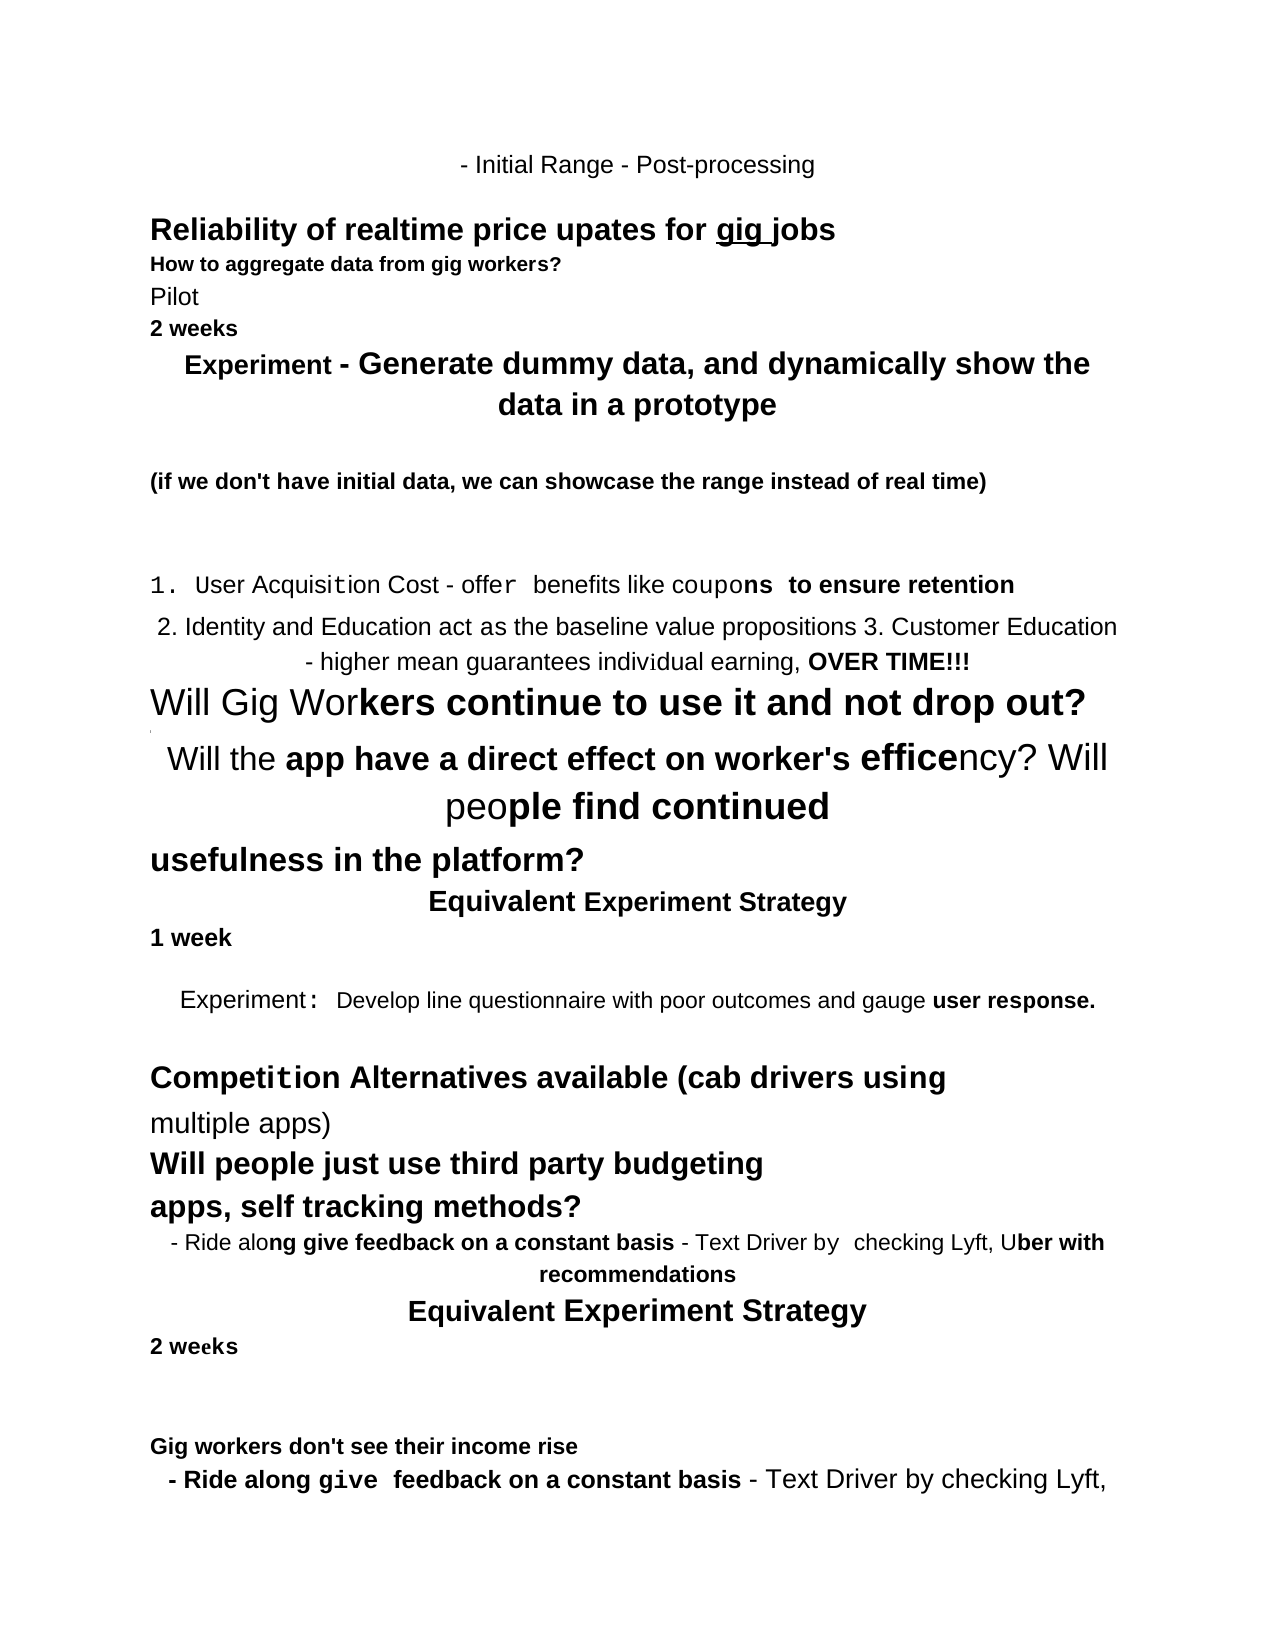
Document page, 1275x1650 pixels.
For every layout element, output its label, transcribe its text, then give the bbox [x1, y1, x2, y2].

text How to aggregate data from gig workers? [150, 252, 1125, 278]
text Experiment - Generate dummy data, and dynamically show the data in a prototype [150, 345, 1125, 422]
text 2. Identity and Education act as the baseline value propositions 3. Customer Education - higher mean guarantees individual earning, OVER TIME!!! [150, 611, 1125, 676]
text usefulness in the platform? [150, 840, 1125, 879]
text Pilot [150, 281, 1125, 310]
text (if we don't have initial data, we can showcase the range instead of real time) [150, 468, 1125, 496]
text multiple apps) [150, 1106, 1125, 1140]
text apps, self tracking methods? [150, 1188, 1125, 1224]
text Experiment: Develop line questionnaire with poor outcomes and gauge user response. [150, 985, 1125, 1016]
text Equivalent Experiment Strategy [150, 884, 1125, 918]
text Will Gig Workers continue to use it and not drop out? [150, 680, 1125, 723]
text Gig workers don't see their income rise [150, 1433, 1125, 1459]
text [150, 1463, 1125, 1496]
text 1. User Acquisition Cost - offer benefits like coupons to ensure retention [150, 571, 1125, 601]
text 2 weeks [150, 314, 1125, 341]
text Competition Alternatives available (cab drivers using [150, 1059, 1125, 1098]
text - Ride along give feedback on a constant basis - Text Driver by checking Lyft, Uber with recommendations [150, 1229, 1125, 1288]
text Will the app have a direct effect on worker's efficency? Will people find continued [150, 735, 1125, 831]
text 2 weeks [150, 1333, 1125, 1361]
text 1 week [150, 923, 1125, 952]
text Equivalent Experiment Strategy [150, 1292, 1125, 1328]
text - Initial Range - Post-processing [150, 150, 1125, 179]
text Will people just use third party budgeting [150, 1145, 1125, 1181]
text Reliability of realtime price upates for gig jobs [150, 211, 1125, 246]
